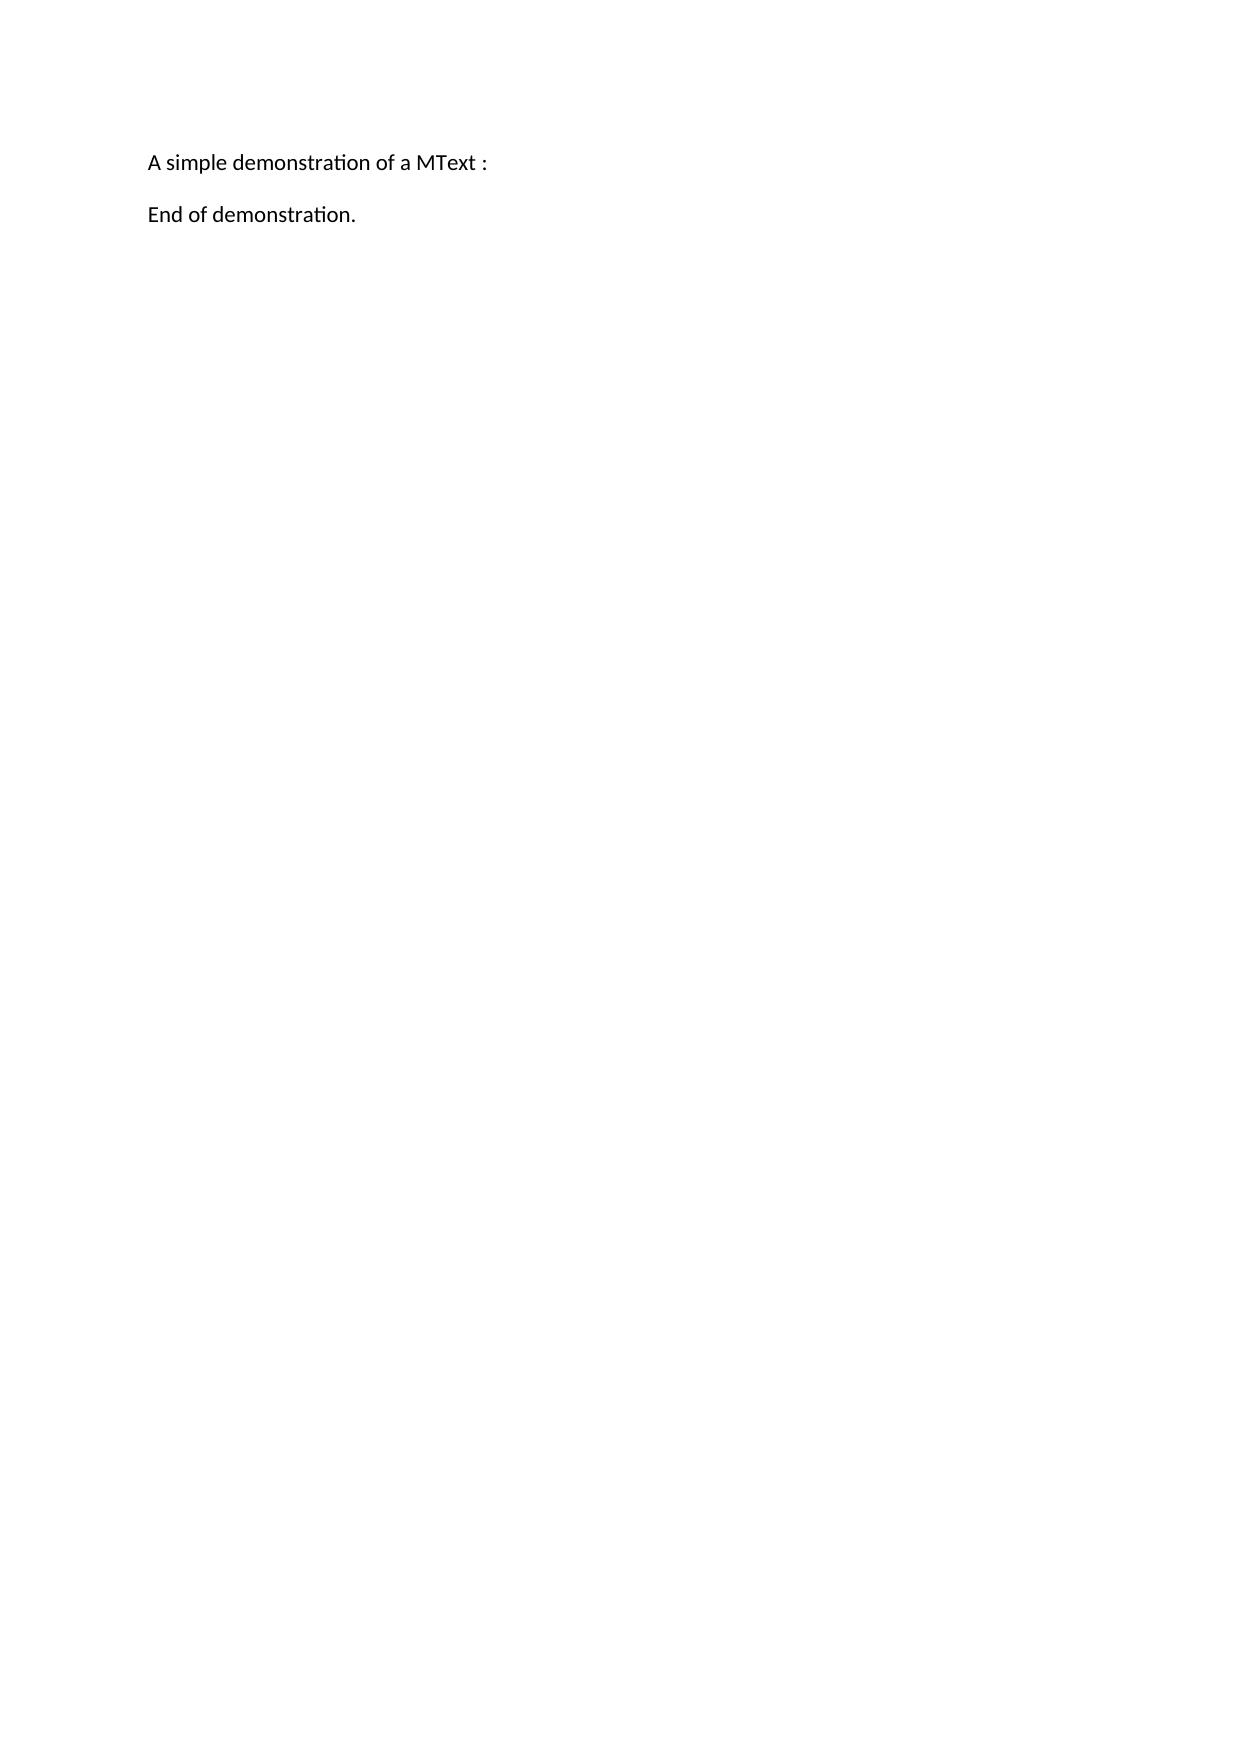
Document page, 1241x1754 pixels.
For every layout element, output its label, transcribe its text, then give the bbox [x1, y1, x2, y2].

text A simple demonstration of a MText : [148, 148, 1093, 176]
text End of demonstration. [148, 201, 1093, 229]
